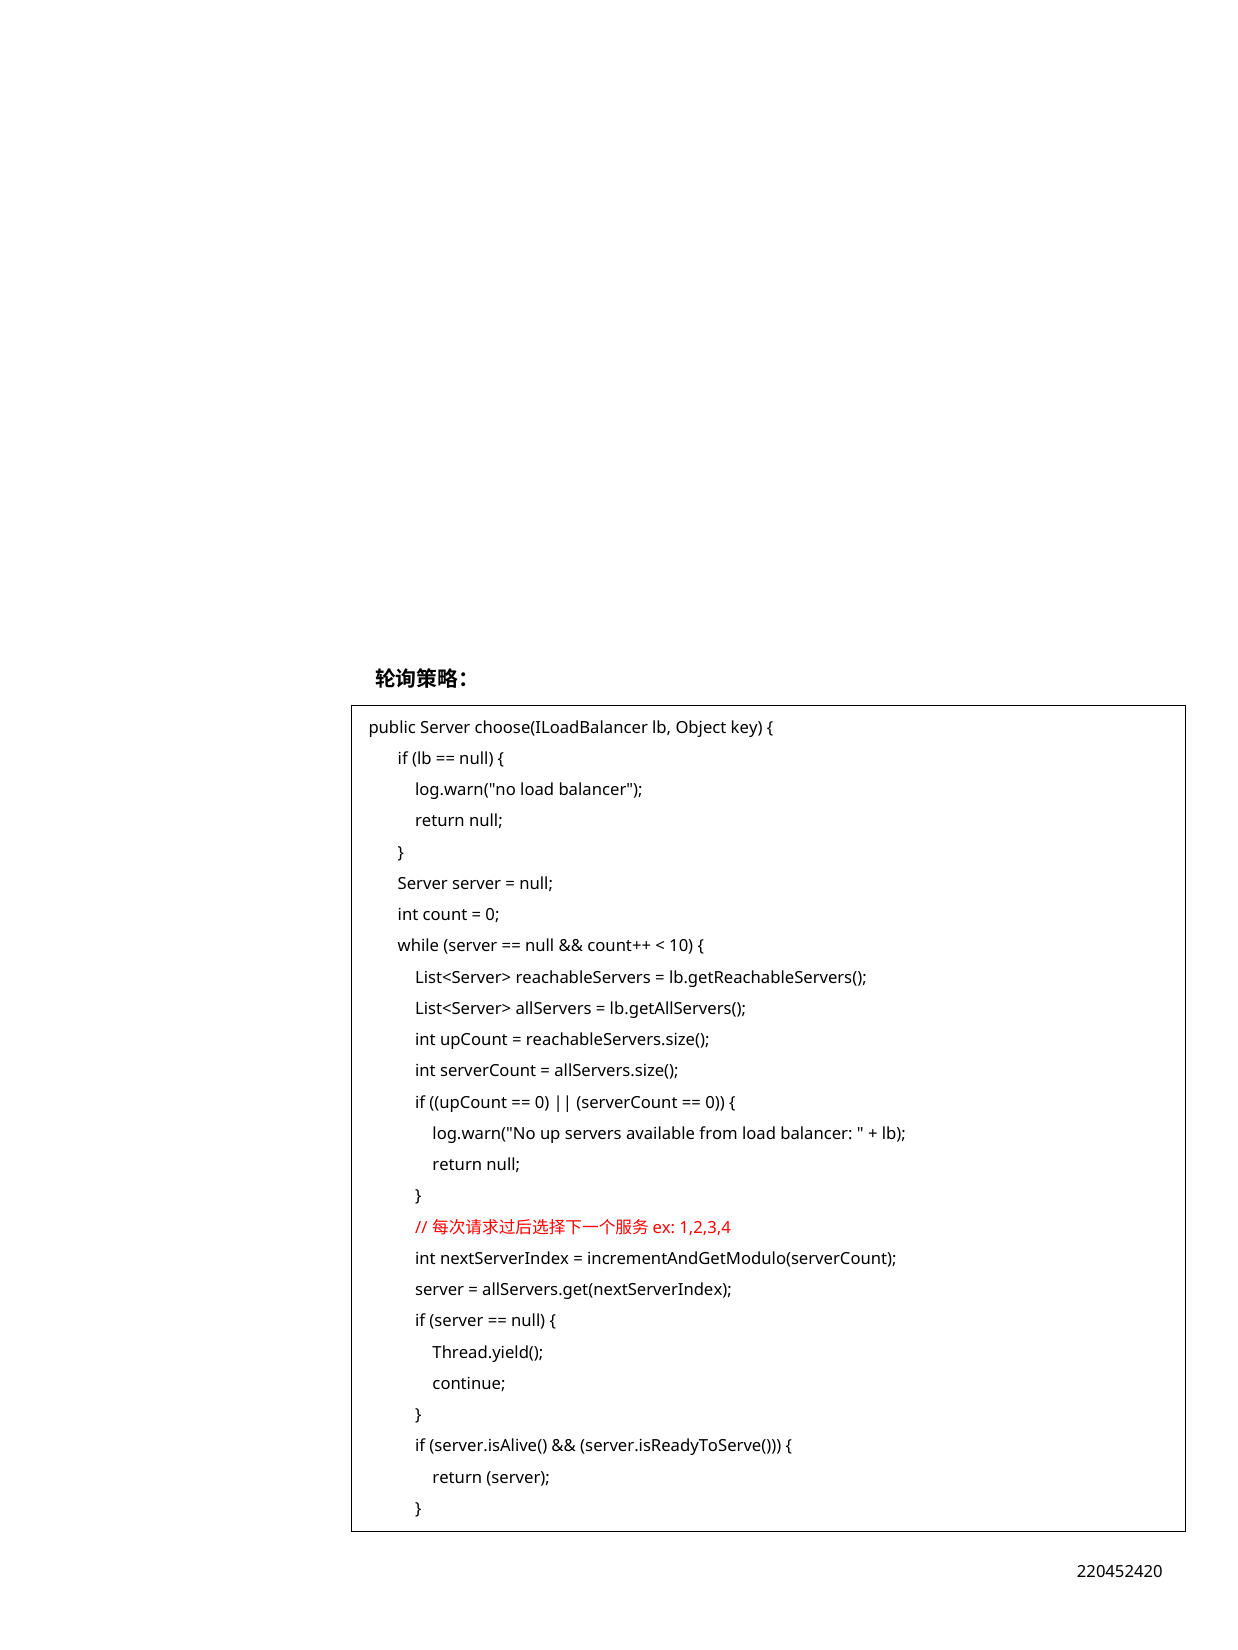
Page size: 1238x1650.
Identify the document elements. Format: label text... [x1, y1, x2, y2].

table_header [352, 706, 1185, 1531]
text 轮询策略： [375, 662, 1162, 692]
